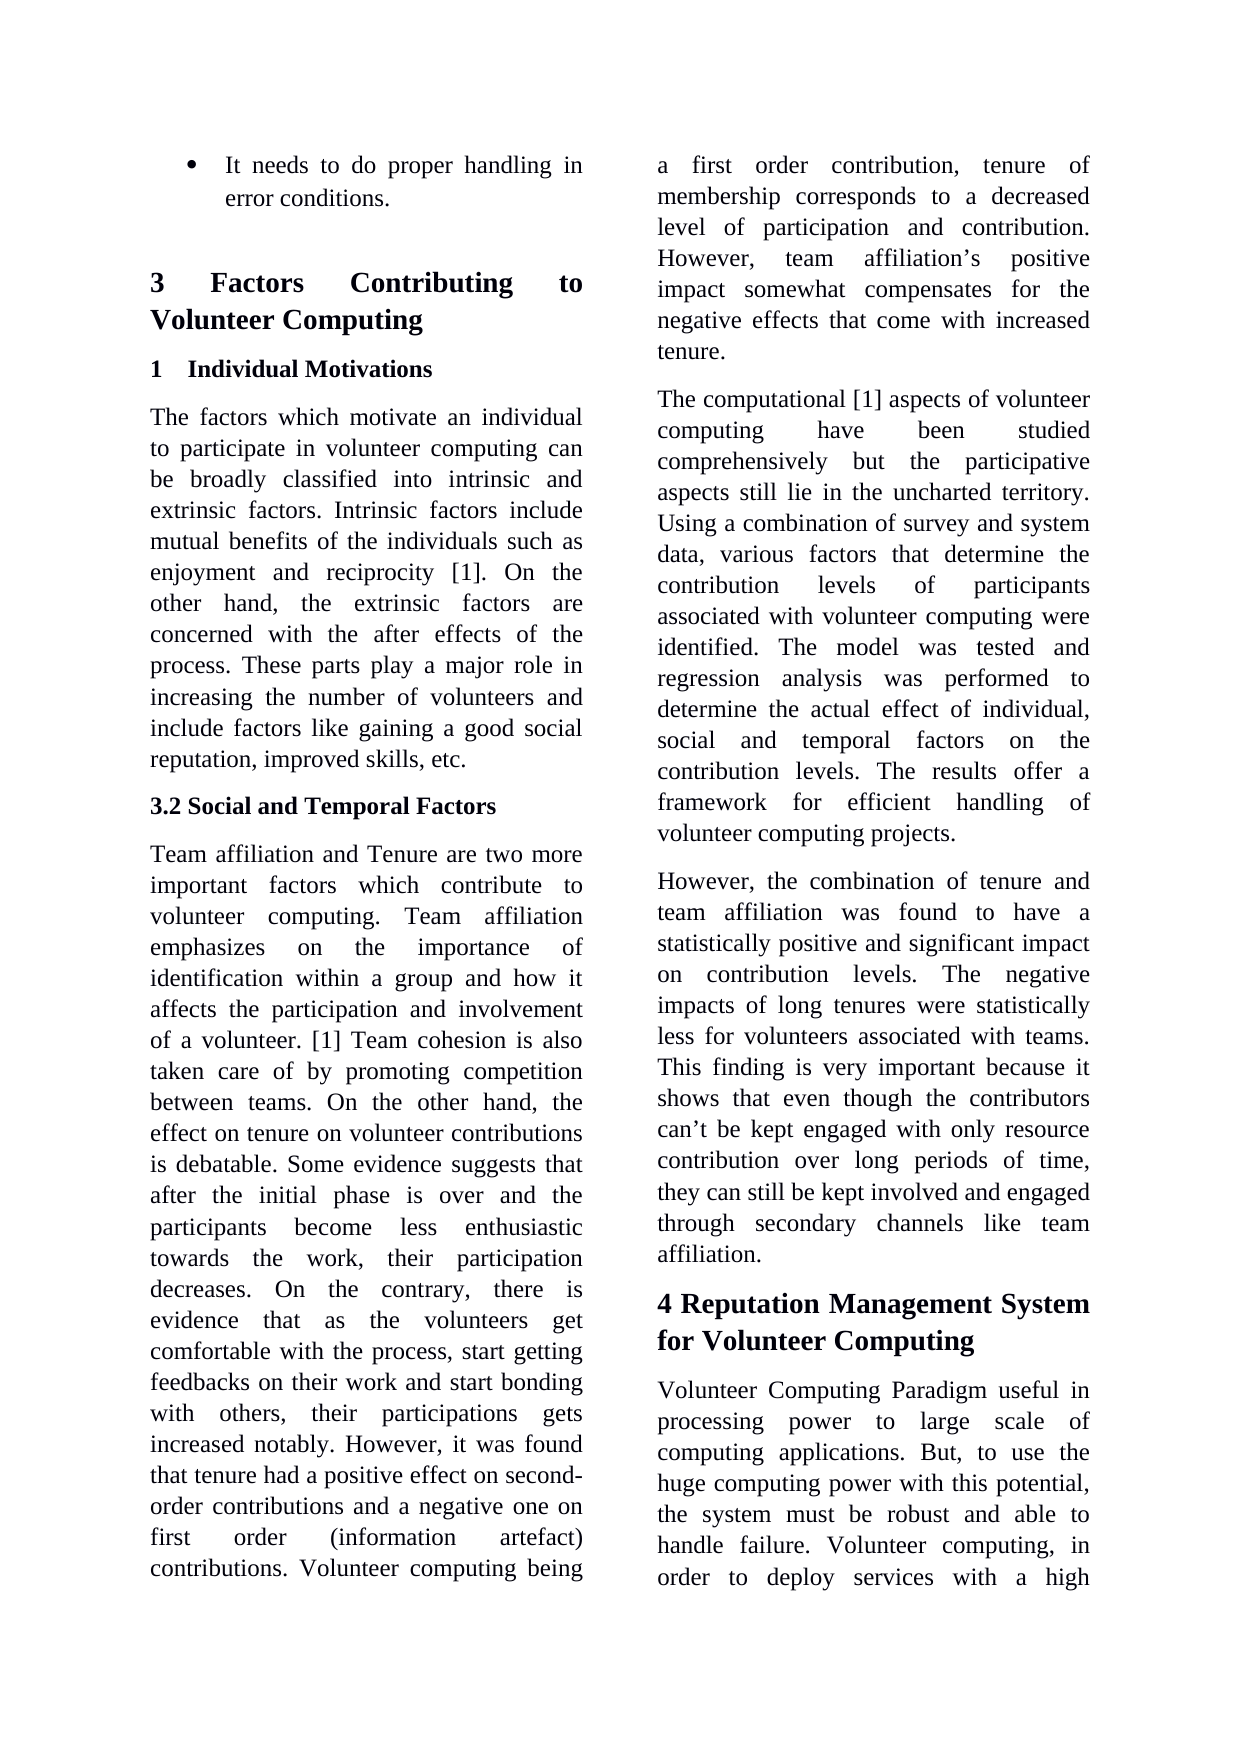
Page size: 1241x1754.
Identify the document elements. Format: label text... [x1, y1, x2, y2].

text However, the combination of tenure and team affiliation was found to have a statistically positive and significant impact on contribution levels. The negative impacts of long tenures were statistically less for volunteers associated with teams. This finding is very important because it shows that even though the contributors can’t be kept engaged with only resource contribution over long periods of time, they can still be kept involved and engaged through secondary channels like team affiliation. [657, 866, 1090, 1267]
list It needs to do proper handling in error conditions. [187, 150, 583, 212]
text The factors which motivate an individual to participate in volunteer computing can be broadly classified into intrinsic and extrinsic factors. Intrinsic factors include mutual benefits of the individuals such as enjoyment and reciprocity [1]. On the other hand, the extrinsic factors are concerned with the after effects of the process. These parts play a major role in increasing the number of volunteers and include factors like gaining a good social reputation, improved skills, etc. [150, 402, 583, 772]
text 4 Reputation Management System for Volunteer Computing [657, 1286, 1090, 1356]
text 3 Factors Contributing to Volunteer Computing [150, 266, 583, 335]
text 3.2 Social and Temporal Factors [150, 791, 583, 820]
text Team affiliation and Tenure are two more important factors which contribute to volunteer computing. Team affiliation emphasizes on the importance of identification within a group and how it affects the participation and involvement of a volunteer. [1] Team cohesion is also taken care of by promoting competition between teams. On the other hand, the effect on tenure on volunteer contributions is debatable. Some evidence suggests that after the initial phase is over and the participants become less enthusiastic towards the work, their participation decreases. On the contrary, there is evidence that as the volunteers get comfortable with the process, start getting feedbacks on their work and start bonding with others, their participations gets increased notably. However, it was found that tenure had a positive effect on second-order contributions and a negative one on first order (information artefact) contributions. Volunteer computing being a first order contribution, tenure of membership corresponds to a decreased level of participation and contribution. However, team affiliation’s positive impact somewhat compensates for the negative effects that come with increased tenure. [657, 150, 1090, 365]
list Individual Motivations [150, 354, 583, 383]
text The computational [1] aspects of volunteer computing have been studied comprehensively but the participative aspects still lie in the uncharted territory. Using a combination of survey and system data, various factors that determine the contribution levels of participants associated with volunteer computing were identified. The model was tested and regression analysis was performed to determine the actual effect of individual, social and temporal factors on the contribution levels. The results offer a framework for efficient handling of volunteer computing projects. [657, 384, 1090, 847]
text Team affiliation and Tenure are two more important factors which contribute to volunteer computing. Team affiliation emphasizes on the importance of identification within a group and how it affects the participation and involvement of a volunteer. [1] Team cohesion is also taken care of by promoting competition between teams. On the other hand, the effect on tenure on volunteer contributions is debatable. Some evidence suggests that after the initial phase is over and the participants become less enthusiastic towards the work, their participation decreases. On the contrary, there is evidence that as the volunteers get comfortable with the process, start getting feedbacks on their work and start bonding with others, their participations gets increased notably. However, it was found that tenure had a positive effect on second-order contributions and a negative one on first order (information artefact) contributions. Volunteer computing being a first order contribution, tenure of membership corresponds to a decreased level of participation and contribution. However, team affiliation’s positive impact somewhat compensates for the negative effects that come with increased tenure. [150, 839, 583, 1582]
